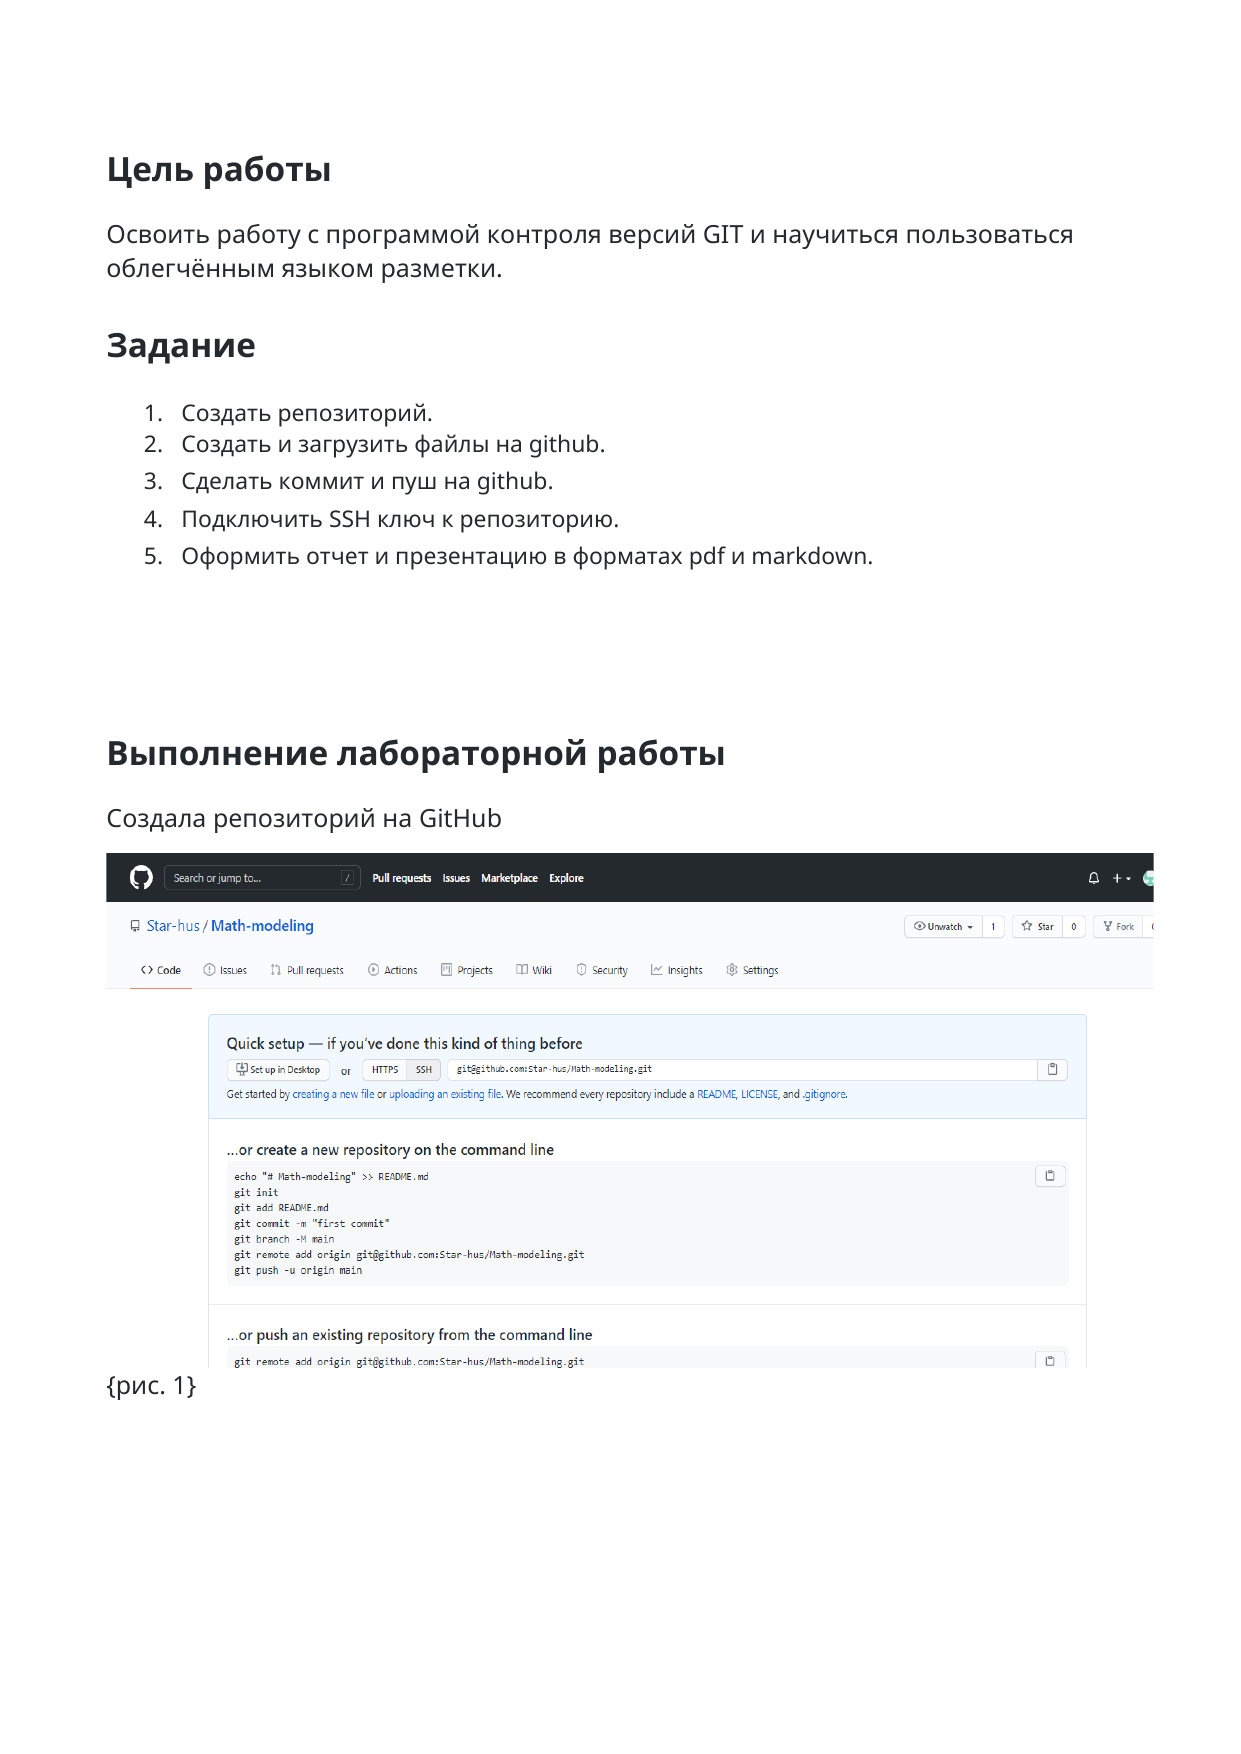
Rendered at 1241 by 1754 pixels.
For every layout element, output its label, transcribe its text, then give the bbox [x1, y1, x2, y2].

picture [106, 853, 1154, 1368]
text {рис. 1} [106, 1368, 1178, 1402]
subtitle Цель работы [106, 146, 1115, 191]
list Оформить отчет и презентацию в форматах pdf и markdown. [144, 540, 1178, 571]
list Сделать коммит и пуш на github. [144, 465, 1178, 496]
list Создать репозиторий. [144, 396, 1178, 428]
list Подключить SSH ключ к репозиторию. [144, 503, 1178, 534]
text Создала репозиторий на GitHub [106, 800, 1178, 834]
subtitle Задание [106, 322, 1115, 367]
text Освоить работу с программой контроля версий GIT и научиться пользоваться облегчённым языком разметки. [106, 216, 1178, 284]
list Создать и загрузить файлы на github. [144, 428, 1178, 459]
subtitle Выполнение лабораторной работы [106, 730, 1115, 775]
